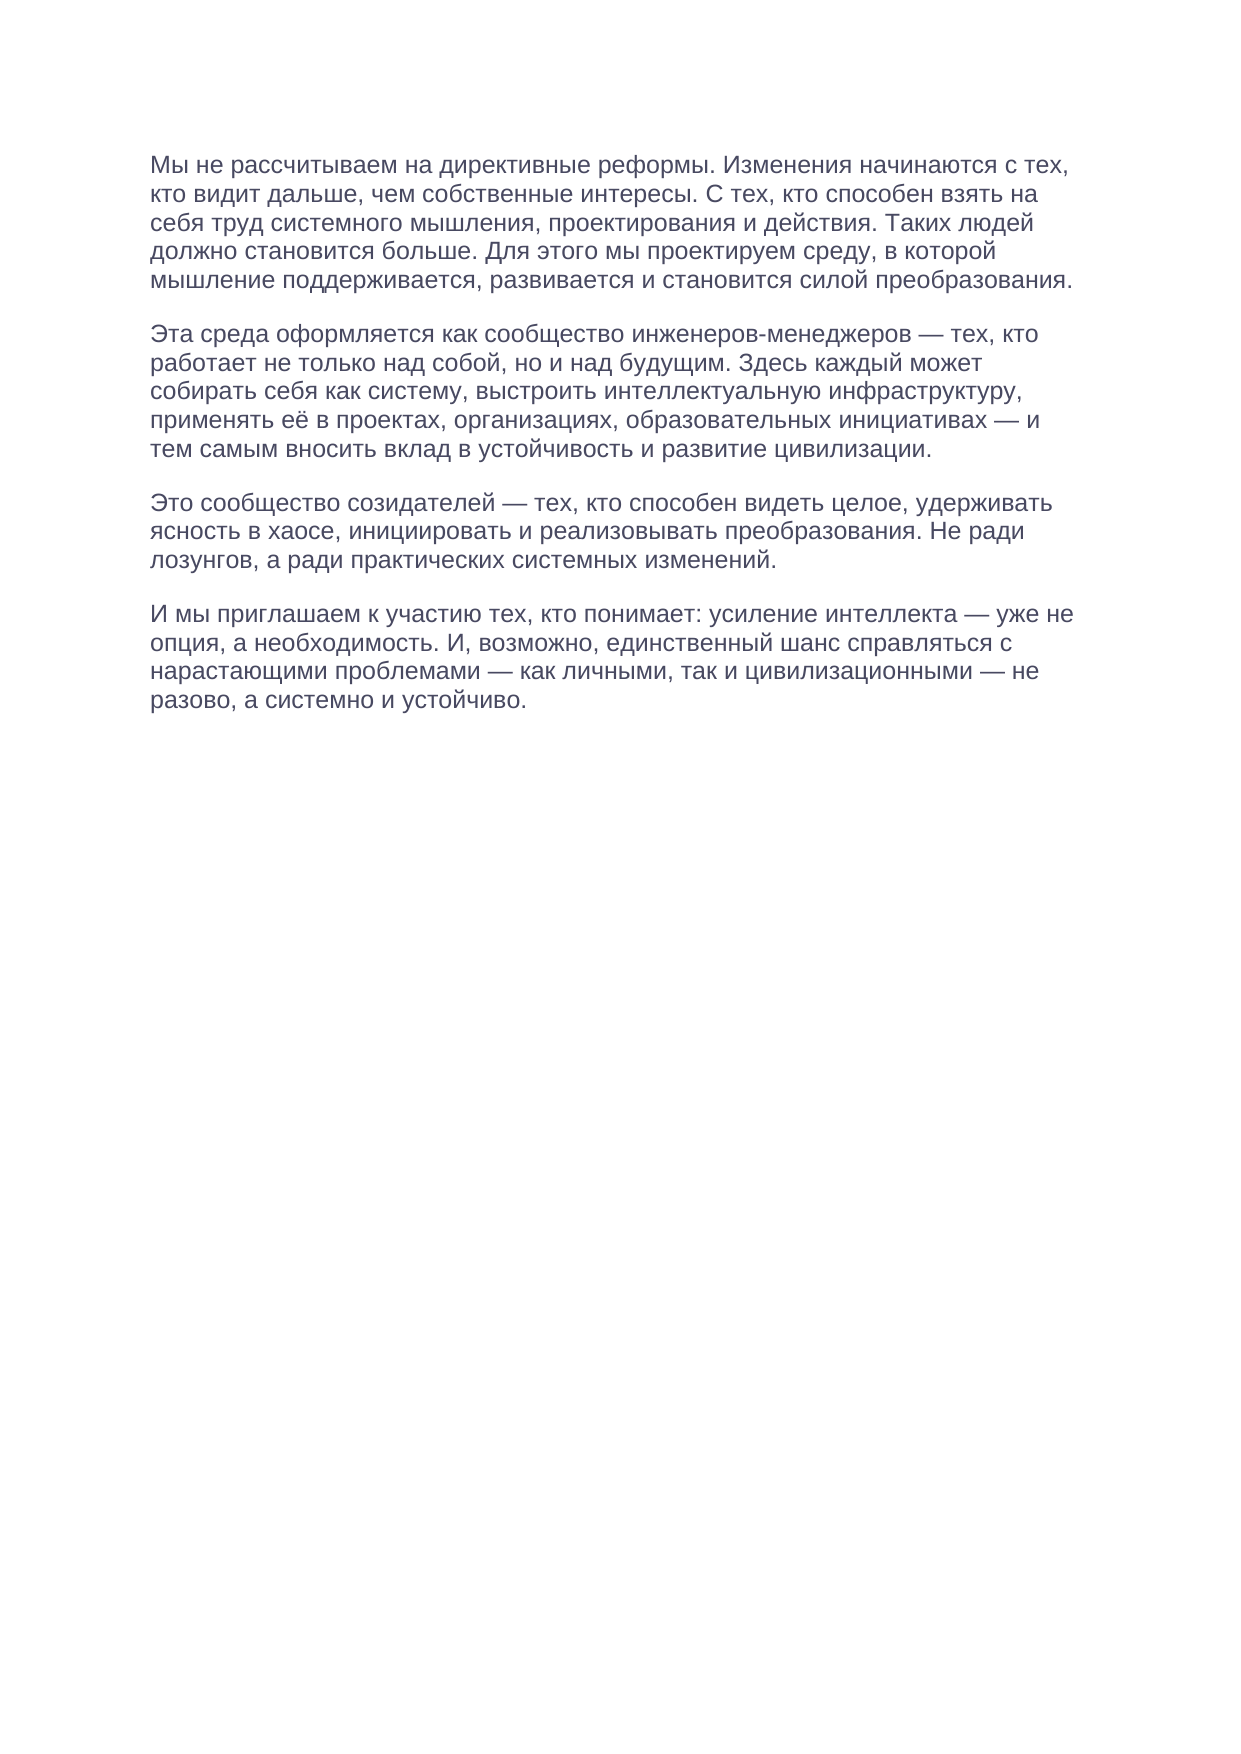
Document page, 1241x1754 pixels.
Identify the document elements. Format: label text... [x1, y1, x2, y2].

text И мы приглашаем к участию тех, кто понимает: усиление интеллекта — уже не опция, а необходимость. И, возможно, единственный шанс справляться с нарастающими проблемами — как личными, так и цивилизационными — не разово, а системно и устойчиво. [150, 599, 1090, 714]
text Это сообщество созидателей — тех, кто способен видеть целое, удерживать ясность в хаосе, инициировать и реализовывать преобразования. Не ради лозунгов, а ради практических системных изменений. [150, 487, 1090, 574]
text Эта среда оформляется как сообщество инженеров-менеджеров — тех, кто работает не только над собой, но и над будущим. Здесь каждый может собирать себя как систему, выстроить интеллектуальную инфраструктуру, применять её в проектах, организациях, образовательных инициативах — и тем самым вносить вклад в устойчивость и развитие цивилизации. [150, 319, 1090, 462]
text Мы не рассчитываем на директивные реформы. Изменения начинаются с тех, кто видит дальше, чем собственные интересы. С тех, кто способен взять на себя труд системного мышления, проектирования и действия. Таких людей должно становится больше. Для этого мы проектируем среду, в которой мышление поддерживается, развивается и становится силой преобразования. [150, 150, 1090, 294]
